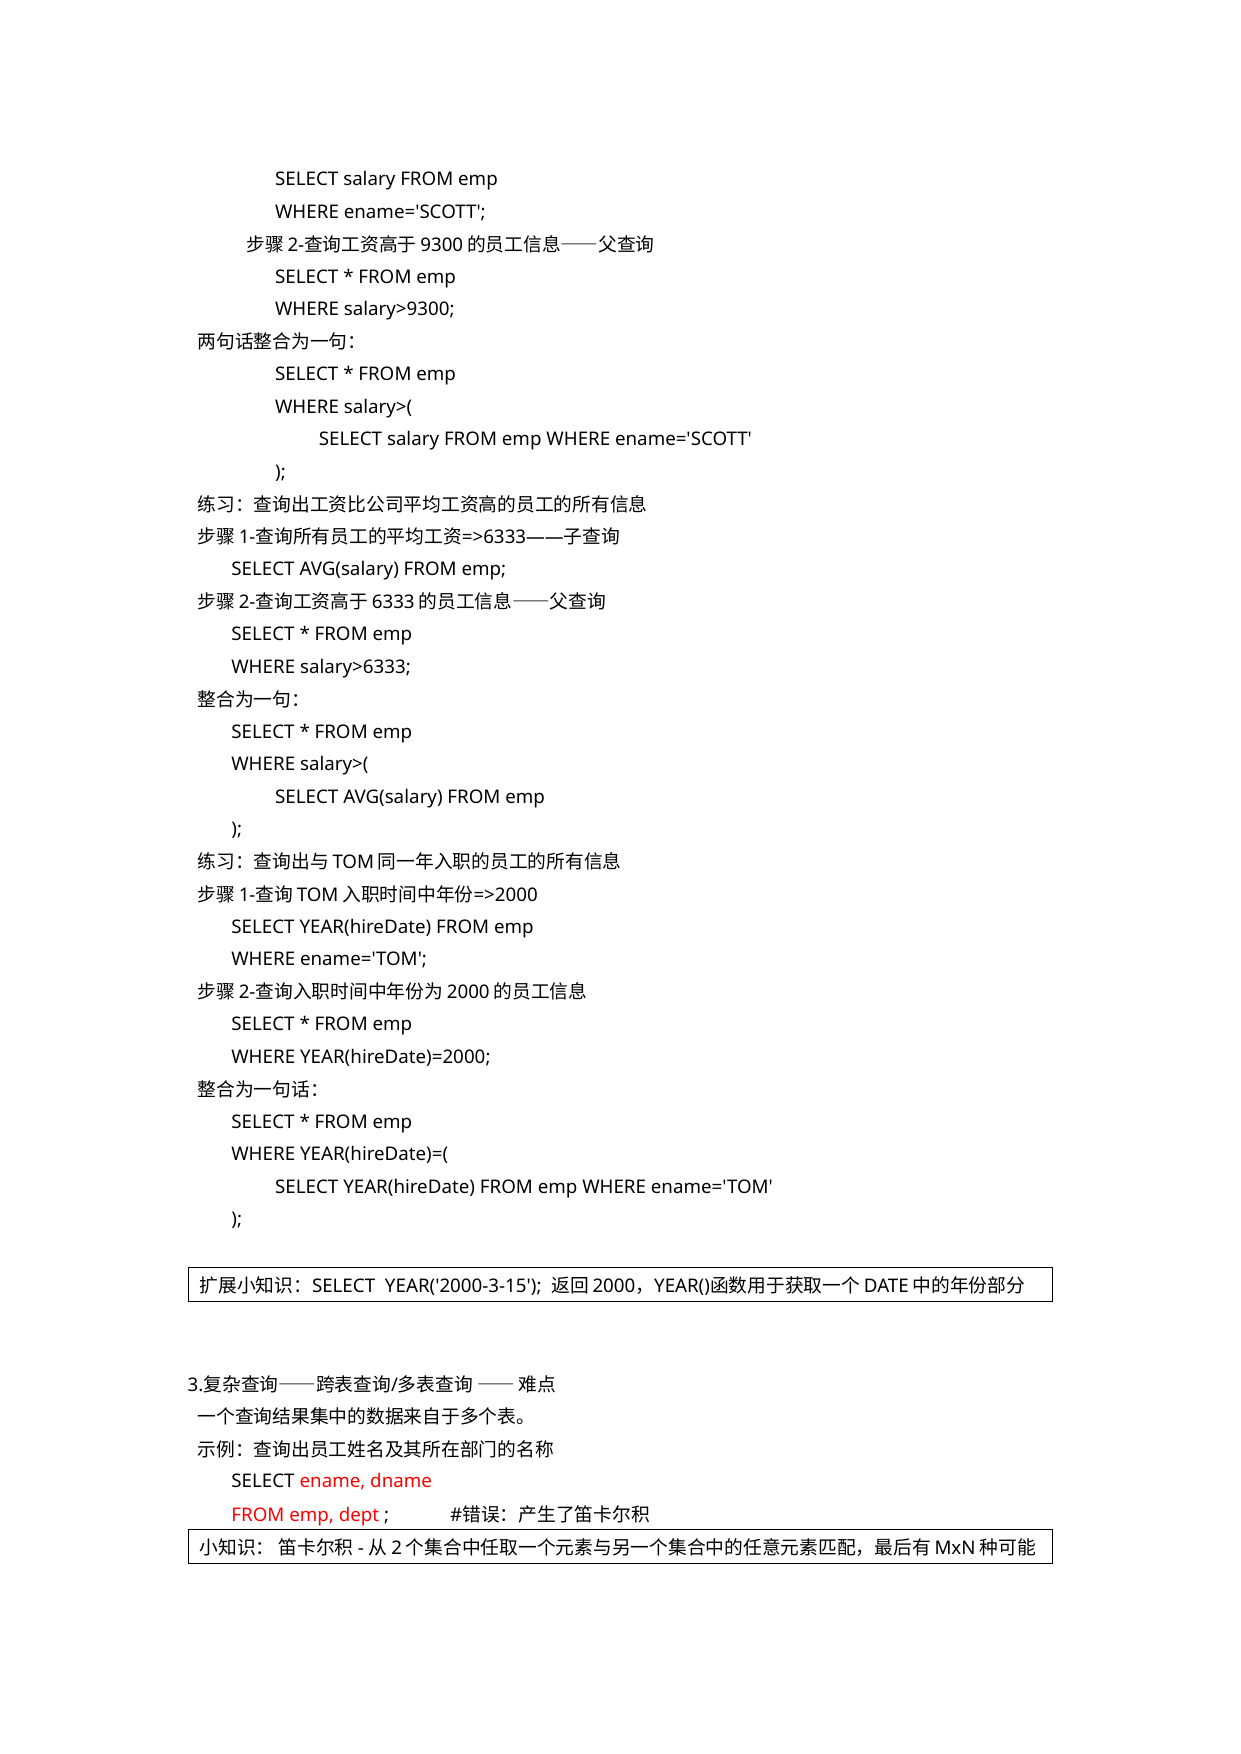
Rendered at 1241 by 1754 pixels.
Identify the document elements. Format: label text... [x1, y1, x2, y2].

text SELECT ename, dname [187, 1464, 1053, 1497]
text 整合为一句： [187, 682, 1053, 714]
text SELECT salary FROM emp WHERE ename='SCOTT' [187, 422, 1053, 454]
text WHERE salary>( [187, 389, 1053, 422]
text SELECT AVG(salary) FROM emp; [187, 552, 1053, 584]
text SELECT AVG(salary) FROM emp [187, 779, 1053, 812]
text 步骤2-查询工资高于9300的员工信息——父查询 [187, 227, 1053, 259]
text WHERE YEAR(hireDate)=( [187, 1137, 1053, 1169]
text SELECT YEAR(hireDate) FROM emp WHERE ename='TOM' [187, 1169, 1053, 1202]
text 3.复杂查询——跨表查询/多表查询 —— 难点 [187, 1367, 1053, 1399]
text ); [187, 812, 1053, 844]
text FROM emp, dept ; #错误：产生了笛卡尔积 [187, 1497, 1053, 1529]
text SELECT salary FROM emp [187, 162, 1053, 194]
text 步骤1-查询TOM入职时间中年份=>2000 [187, 877, 1053, 909]
text SELECT * FROM emp [187, 259, 1053, 292]
text 步骤1-查询所有员工的平均工资=>6333——子查询 [187, 519, 1053, 552]
table_header 小知识： 笛卡尔积 - 从2个集合中任取一个元素与另一个集合中的任意元素匹配，最后有MxN种可能 [189, 1530, 1052, 1563]
text SELECT * FROM emp [187, 617, 1053, 649]
text WHERE salary>9300; [187, 292, 1053, 324]
text 示例：查询出员工姓名及其所在部门的名称 [187, 1432, 1053, 1464]
text WHERE ename='SCOTT'; [187, 194, 1053, 227]
text WHERE salary>( [187, 747, 1053, 779]
text 整合为一句话： [187, 1072, 1053, 1104]
text ); [187, 1202, 1053, 1234]
text 练习：查询出工资比公司平均工资高的员工的所有信息 [187, 487, 1053, 519]
text SELECT * FROM emp [187, 714, 1053, 747]
text WHERE YEAR(hireDate)=2000; [187, 1039, 1053, 1072]
text 步骤2-查询入职时间中年份为2000的员工信息 [187, 974, 1053, 1007]
text SELECT YEAR(hireDate) FROM emp [187, 909, 1053, 942]
text SELECT * FROM emp [187, 1007, 1053, 1039]
text 一个查询结果集中的数据来自于多个表。 [187, 1399, 1053, 1432]
table_header 扩展小知识：SELECT YEAR('2000-3-15'); 返回2000，YEAR()函数用于获取一个DATE中的年份部分 [189, 1268, 1052, 1301]
text SELECT * FROM emp [187, 357, 1053, 389]
text 练习：查询出与TOM同一年入职的员工的所有信息 [187, 844, 1053, 877]
text WHERE ename='TOM'; [187, 942, 1053, 974]
text 步骤2-查询工资高于6333的员工信息——父查询 [187, 584, 1053, 617]
text 两句话整合为一句： [187, 324, 1053, 357]
text ); [187, 454, 1053, 487]
text WHERE salary>6333; [187, 649, 1053, 682]
text SELECT * FROM emp [187, 1104, 1053, 1137]
